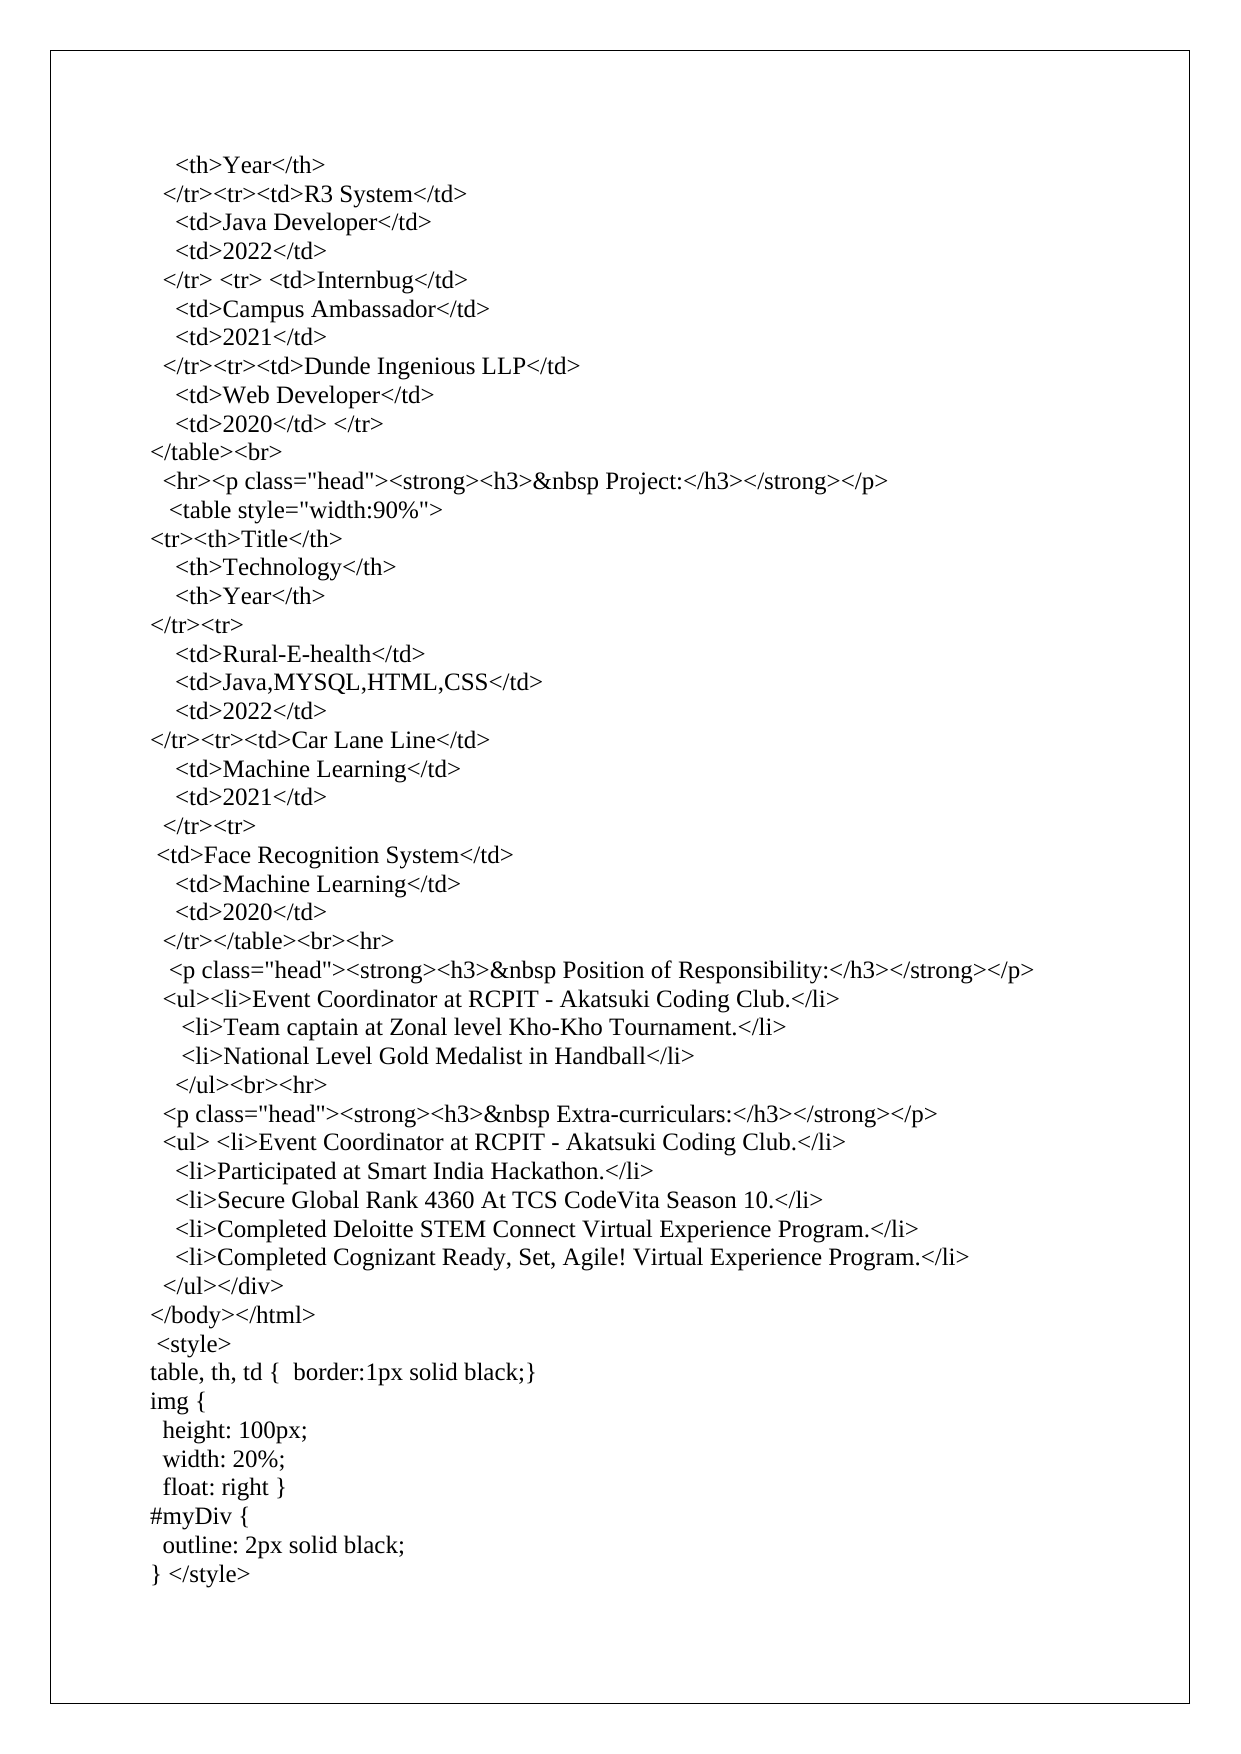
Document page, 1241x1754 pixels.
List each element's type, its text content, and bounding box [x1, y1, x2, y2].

text <td>Machine Learning</td> [150, 754, 1090, 782]
text <hr><p class="head"><strong><h3>&nbsp Project:</h3></strong></p> [150, 466, 1090, 495]
text <li>Completed Cognizant Ready, Set, Agile! Virtual Experience Program.</li> [150, 1242, 1090, 1271]
text </table><br> [150, 437, 1090, 466]
text } </style> [150, 1559, 1090, 1587]
text <td>2020</td> </tr> [150, 409, 1090, 437]
text </ul></div> [150, 1271, 1090, 1300]
text <ul> <li>Event Coordinator at RCPIT - Akatsuki Coding Club.</li> [150, 1127, 1090, 1156]
text <td>Campus Ambassador</td> [150, 294, 1090, 322]
text <li>Team captain at Zonal level Kho-Kho Tournament.</li> [150, 1012, 1090, 1041]
text <td>Java,MYSQL,HTML,CSS</td> [150, 667, 1090, 696]
text <td>Face Recognition System</td> [150, 840, 1090, 869]
text <th>Year</th> [150, 150, 1090, 179]
text <p class="head"><strong><h3>&nbsp Position of Responsibility:</h3></strong></p> [150, 955, 1090, 984]
text <ul><li>Event Coordinator at RCPIT - Akatsuki Coding Club.</li> [150, 984, 1090, 1012]
text <li>Completed Deloitte STEM Connect Virtual Experience Program.</li> [150, 1214, 1090, 1242]
text <li>Secure Global Rank 4360 At TCS CodeVita Season 10.</li> [150, 1185, 1090, 1214]
text </ul><br><hr> [150, 1070, 1090, 1099]
text <td>2022</td> [150, 696, 1090, 725]
text outline: 2px solid black; [150, 1530, 1090, 1559]
text width: 20%; [150, 1444, 1090, 1472]
text <li>National Level Gold Medalist in Handball</li> [150, 1041, 1090, 1070]
text </tr><tr> [150, 610, 1090, 639]
text <li>Participated at Smart India Hackathon.</li> [150, 1156, 1090, 1185]
text img { [150, 1386, 1090, 1415]
text <th>Year</th> [150, 581, 1090, 610]
text <tr><th>Title</th> [150, 524, 1090, 552]
text #myDiv { [150, 1501, 1090, 1530]
text <td>Rural-E-health</td> [150, 639, 1090, 667]
text <td>Java Developer</td> [150, 207, 1090, 236]
text </tr><tr> [150, 811, 1090, 840]
text </tr></table><br><hr> [150, 926, 1090, 955]
text <td>Web Developer</td> [150, 380, 1090, 409]
text <th>Technology</th> [150, 552, 1090, 581]
text <td>2021</td> [150, 782, 1090, 811]
text <td>2020</td> [150, 897, 1090, 926]
text <table style="width:90%"> [150, 495, 1090, 524]
text <td>2022</td> [150, 236, 1090, 265]
text </tr><tr><td>Car Lane Line</td> [150, 725, 1090, 754]
text table, th, td { border:1px solid black;} [150, 1357, 1090, 1386]
text </tr><tr><td>R3 System</td> [150, 179, 1090, 207]
text </tr><tr><td>Dunde Ingenious LLP</td> [150, 351, 1090, 380]
text <p class="head"><strong><h3>&nbsp Extra-curriculars:</h3></strong></p> [150, 1099, 1090, 1127]
text <td>Machine Learning</td> [150, 869, 1090, 897]
text height: 100px; [150, 1415, 1090, 1444]
text float: right } [150, 1472, 1090, 1501]
text </body></html> [150, 1300, 1090, 1329]
text <td>2021</td> [150, 322, 1090, 351]
text <style> [150, 1329, 1090, 1357]
text </tr> <tr> <td>Internbug</td> [150, 265, 1090, 294]
